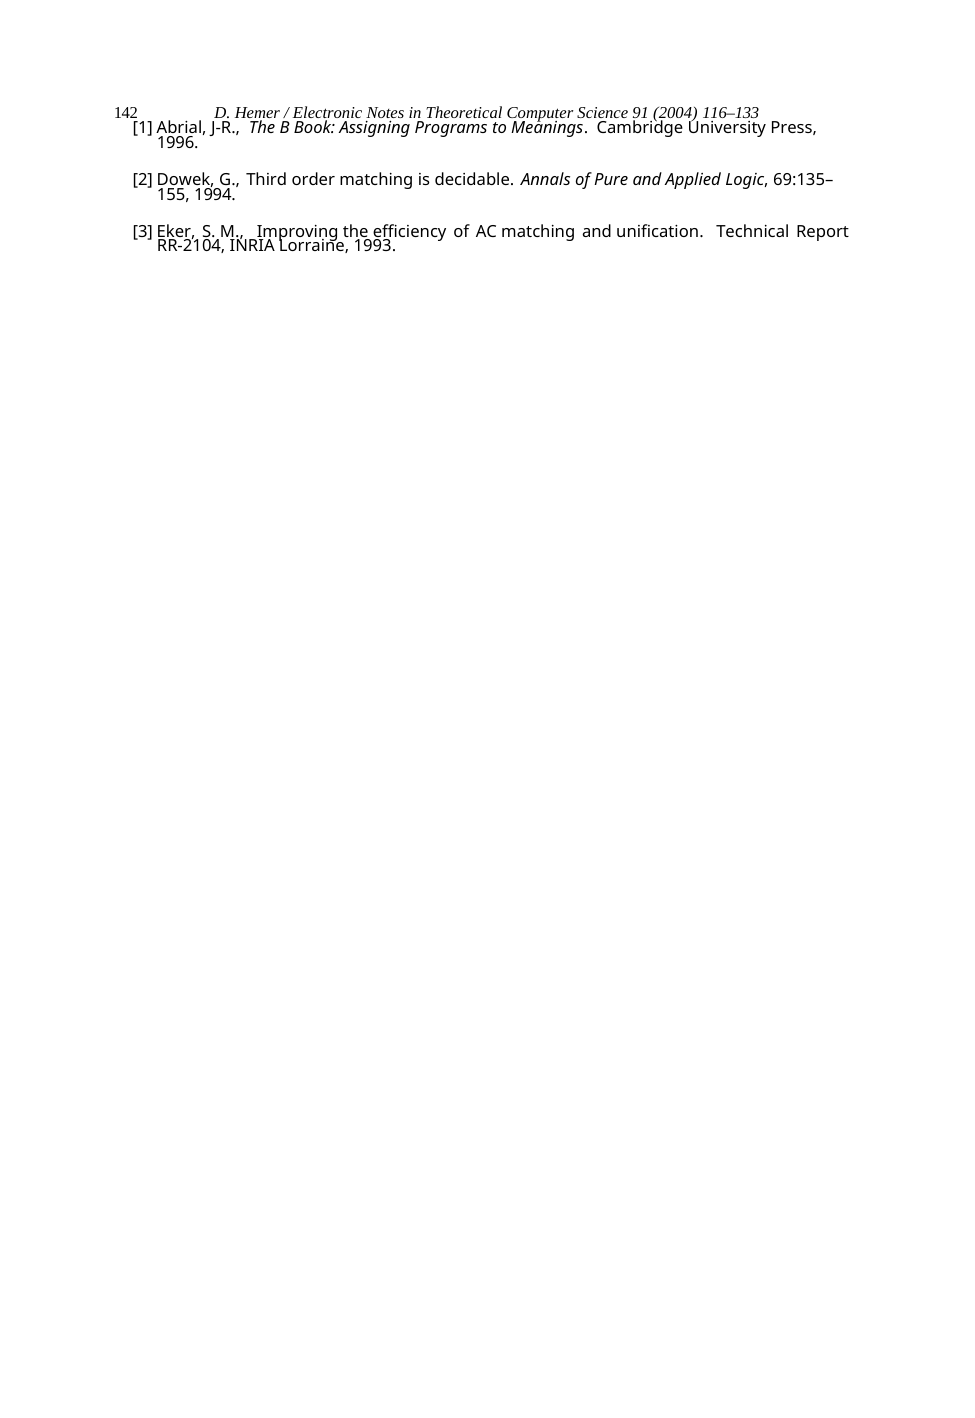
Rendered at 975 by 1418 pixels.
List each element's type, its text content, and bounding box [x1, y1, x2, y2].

list Dowek, G., Third order matching is decidable. Annals of Pure and Applied Logic, 69:135–155, 1994. [132, 173, 860, 205]
list Eker, S. M., Improving the efficiency of AC matching and unification. Technical Report RR-2104, INRIA Lorraine, 1993. [132, 225, 861, 256]
list Abrial, J-R., The B Book: Assigning Programs to Meanings. Cambridge University Press, 1996. [132, 121, 861, 153]
